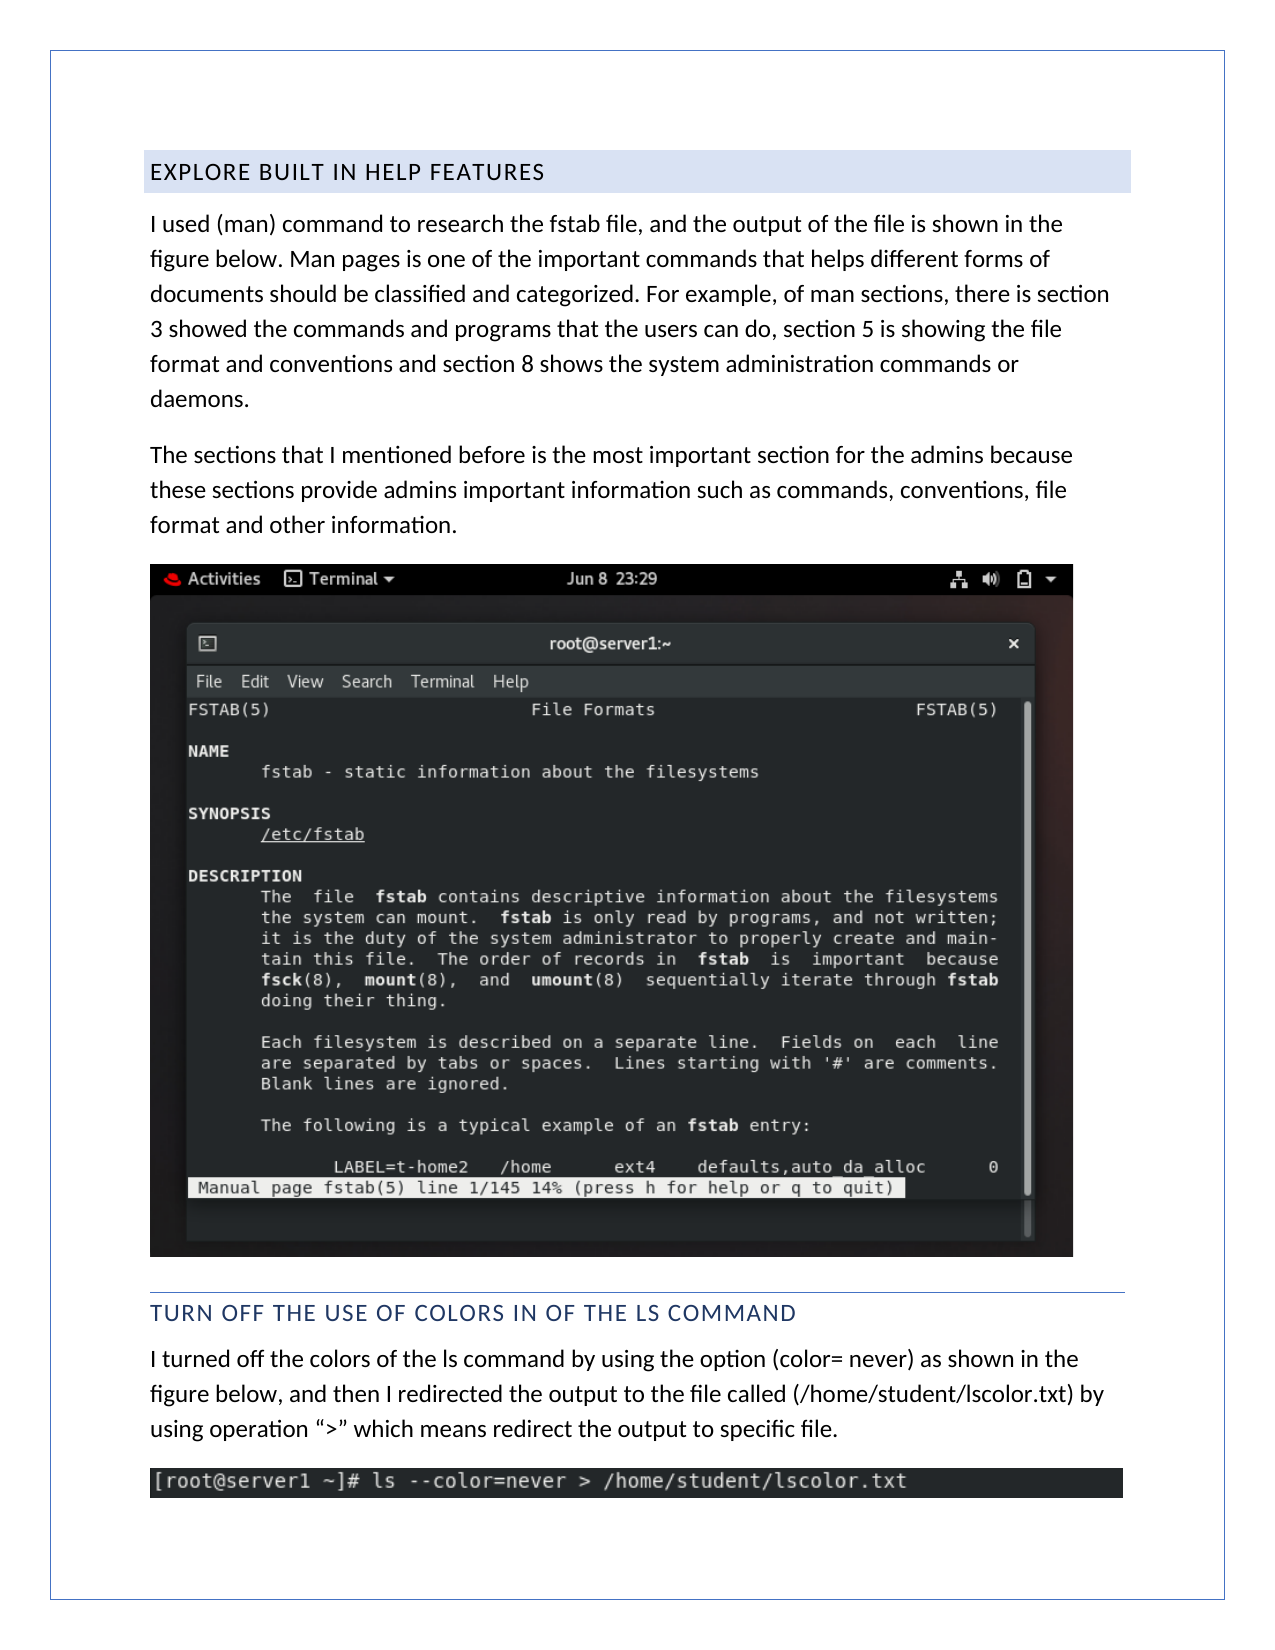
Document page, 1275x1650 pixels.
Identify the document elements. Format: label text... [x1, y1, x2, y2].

text The sections that I mentioned before is the most important section for the admins because these sections provide admins important information such as commands, conventions, file format and other information. [150, 439, 1125, 539]
subtitle Turn off the use of colors in of the ls command [150, 1293, 1125, 1328]
picture [150, 1468, 1123, 1498]
subtitle Explore built in help features [150, 156, 1125, 187]
text I turned off the colors of the ls command by using the option (color= never) as shown in the figure below, and then I redirected the output to the file called (/home/student/lscolor.txt) by using operation “>” which means redirect the output to specific file. [150, 1343, 1125, 1443]
text I used (man) command to research the fstab file, and the output of the file is shown in the figure below. Man pages is one of the important commands that helps different forms of documents should be classified and categorized. For example, of man sections, there is section 3 showed the commands and programs that the users can do, section 5 is showing the file format and conventions and section 8 shows the system administration commands or daemons. [150, 208, 1125, 413]
picture [150, 564, 1074, 1257]
